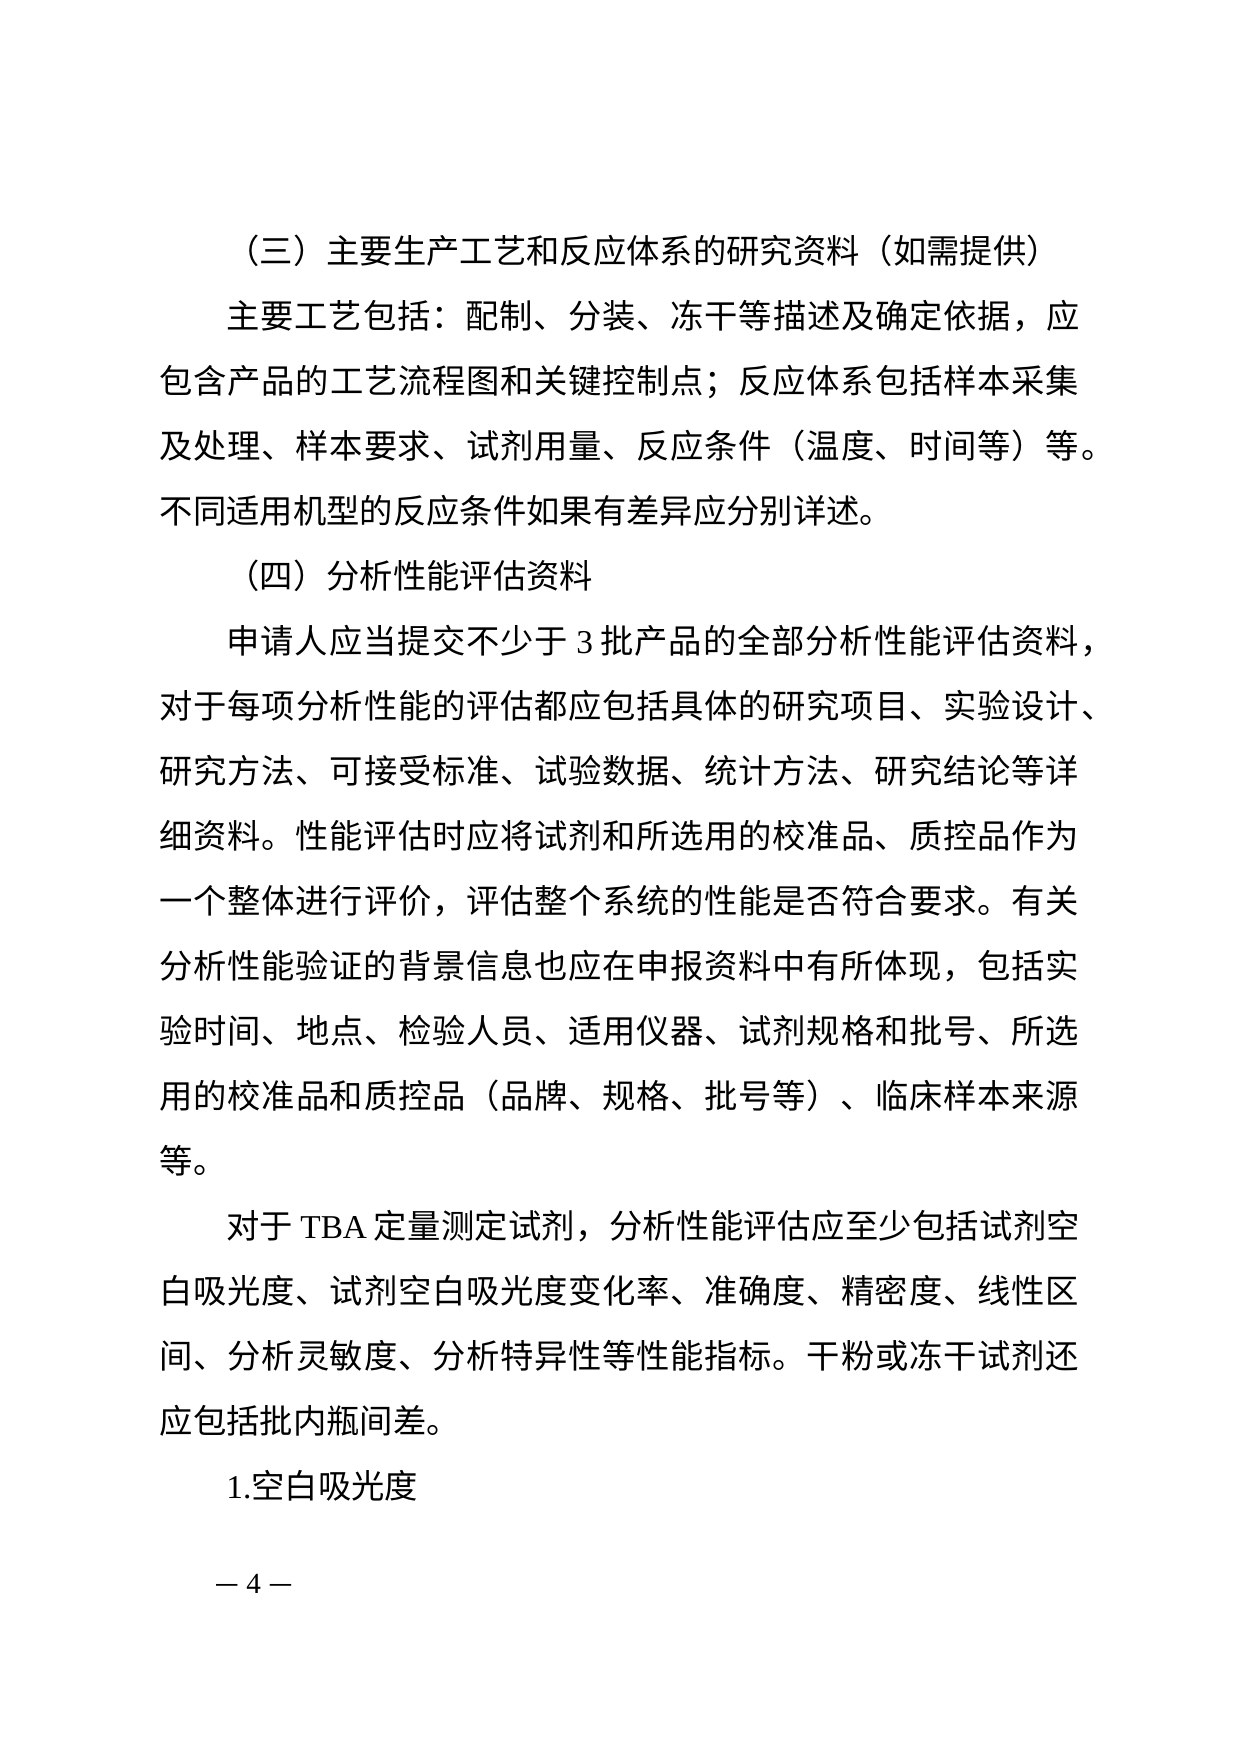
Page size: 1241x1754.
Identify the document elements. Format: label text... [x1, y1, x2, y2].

text 对于TBA定量测定试剂，分析性能评估应至少包括试剂空白吸光度、试剂空白吸光度变化率、准确度、精密度、线性区间、分析灵敏度、分析特异性等性能指标。干粉或冻干试剂还应包括批内瓶间差。 [159, 1192, 1081, 1452]
text 1.空白吸光度 [159, 1452, 1081, 1517]
text （四）分析性能评估资料 [159, 542, 1081, 607]
text 主要工艺包括：配制、分装、冻干等描述及确定依据，应包含产品的工艺流程图和关键控制点；反应体系包括样本采集及处理、样本要求、试剂用量、反应条件（温度、时间等）等。不同适用机型的反应条件如果有差异应分别详述。 [159, 282, 1081, 542]
text （三）主要生产工艺和反应体系的研究资料（如需提供） [159, 217, 1081, 282]
text 申请人应当提交不少于3批产品的全部分析性能评估资料，对于每项分析性能的评估都应包括具体的研究项目、实验设计、研究方法、可接受标准、试验数据、统计方法、研究结论等详细资料。性能评估时应将试剂和所选用的校准品、质控品作为一个整体进行评价，评估整个系统的性能是否符合要求。有关分析性能验证的背景信息也应在申报资料中有所体现，包括实验时间、地点、检验人员、适用仪器、试剂规格和批号、所选用的校准品和质控品（品牌、规格、批号等）、临床样本来源等。 [159, 607, 1081, 1192]
